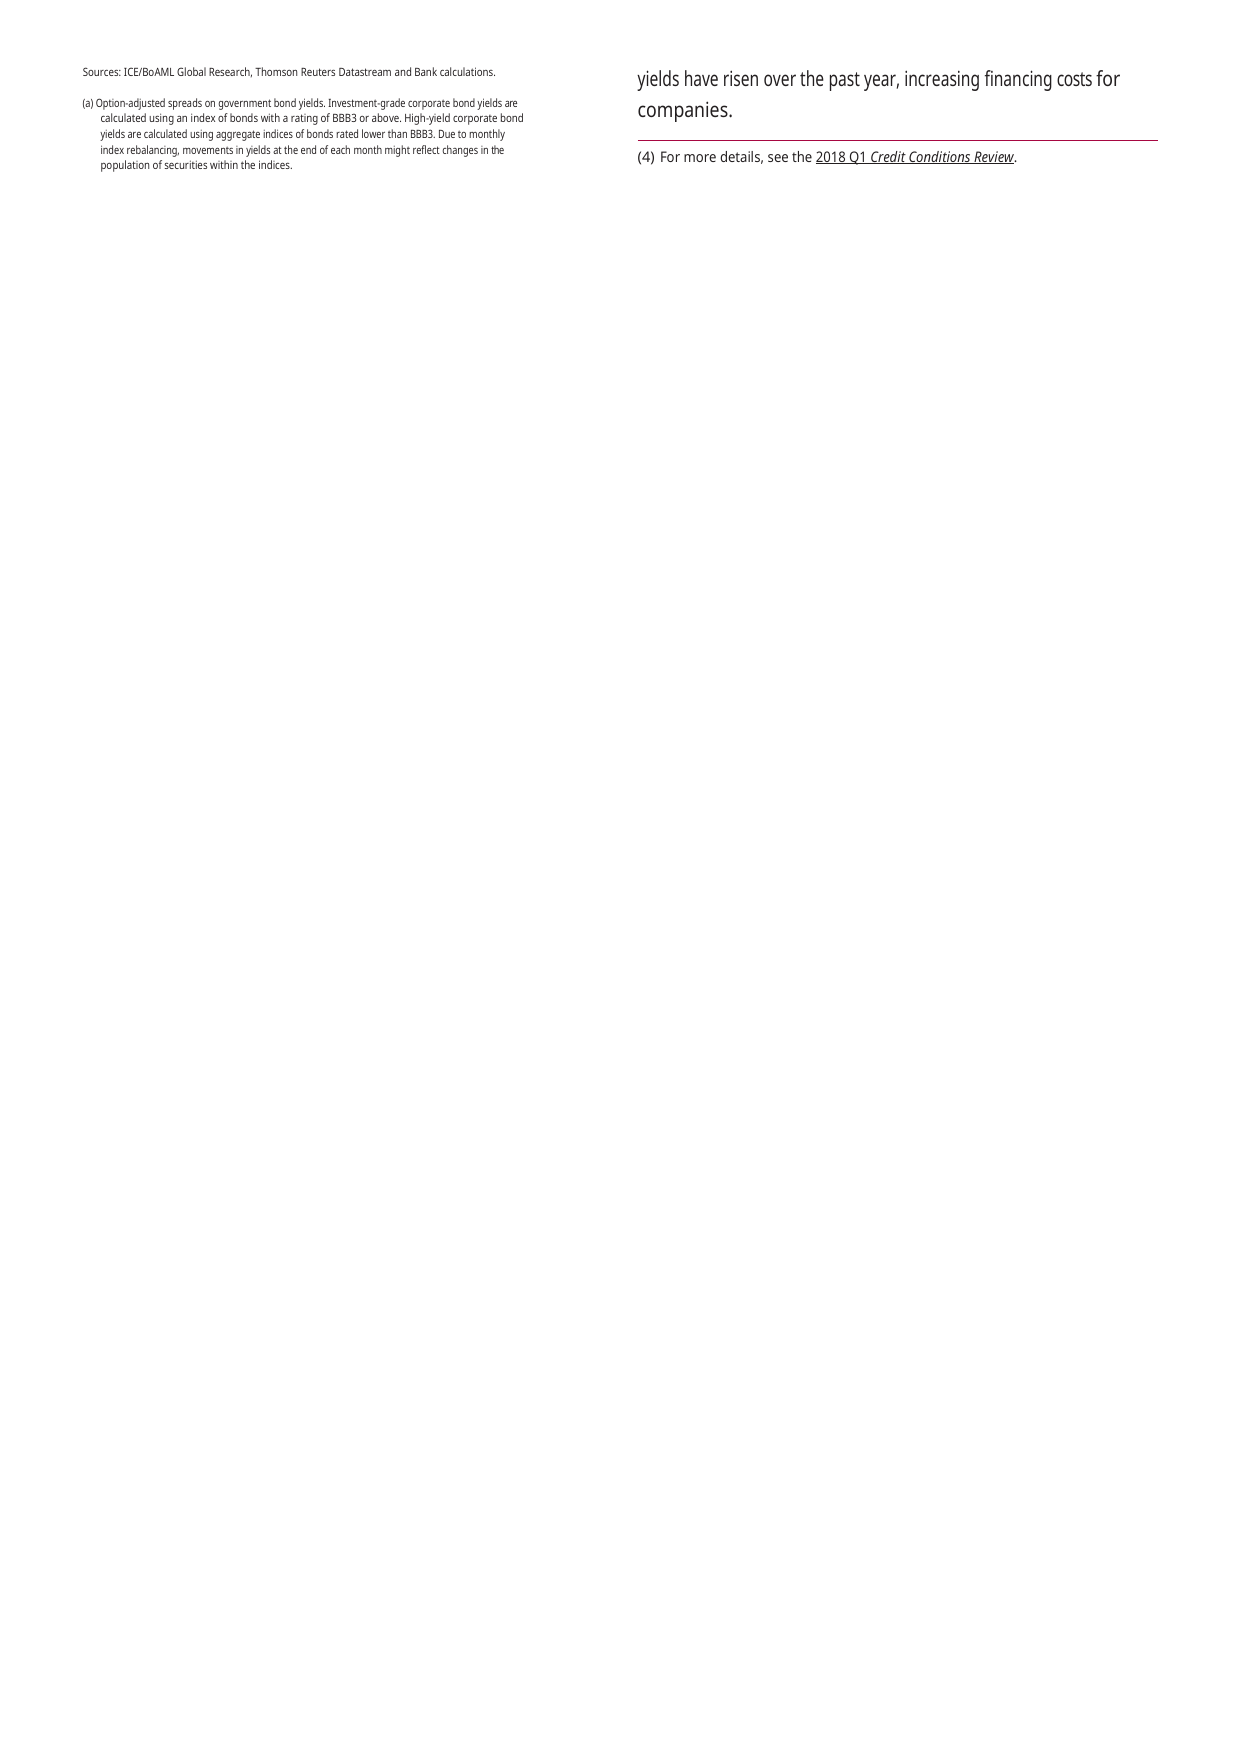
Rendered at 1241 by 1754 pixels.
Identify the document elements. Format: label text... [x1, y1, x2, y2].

list For more details, see the 2018 Q1 Credit Conditions Review. [637, 146, 1211, 166]
text Sources: ICE/BoAML Global Research, Thomson Reuters Datastream and Bank calculations. [83, 64, 557, 80]
text index rebalancing, movements in yields at the end of each month might reflect changes in the population of securities within the indices. [100, 142, 535, 172]
text yields have risen over the past year, increasing financing costs for companies. [637, 64, 1153, 124]
text (a) Option-adjusted spreads on government bond yields. Investment-grade corporate bond yields are calculated using an index of bonds with a rating of BBB3 or above. High-yield corporate bond [82, 95, 554, 126]
text yields are calculated using aggregate indices of bonds rated lower than BBB3. Due to monthly [100, 128, 1211, 142]
